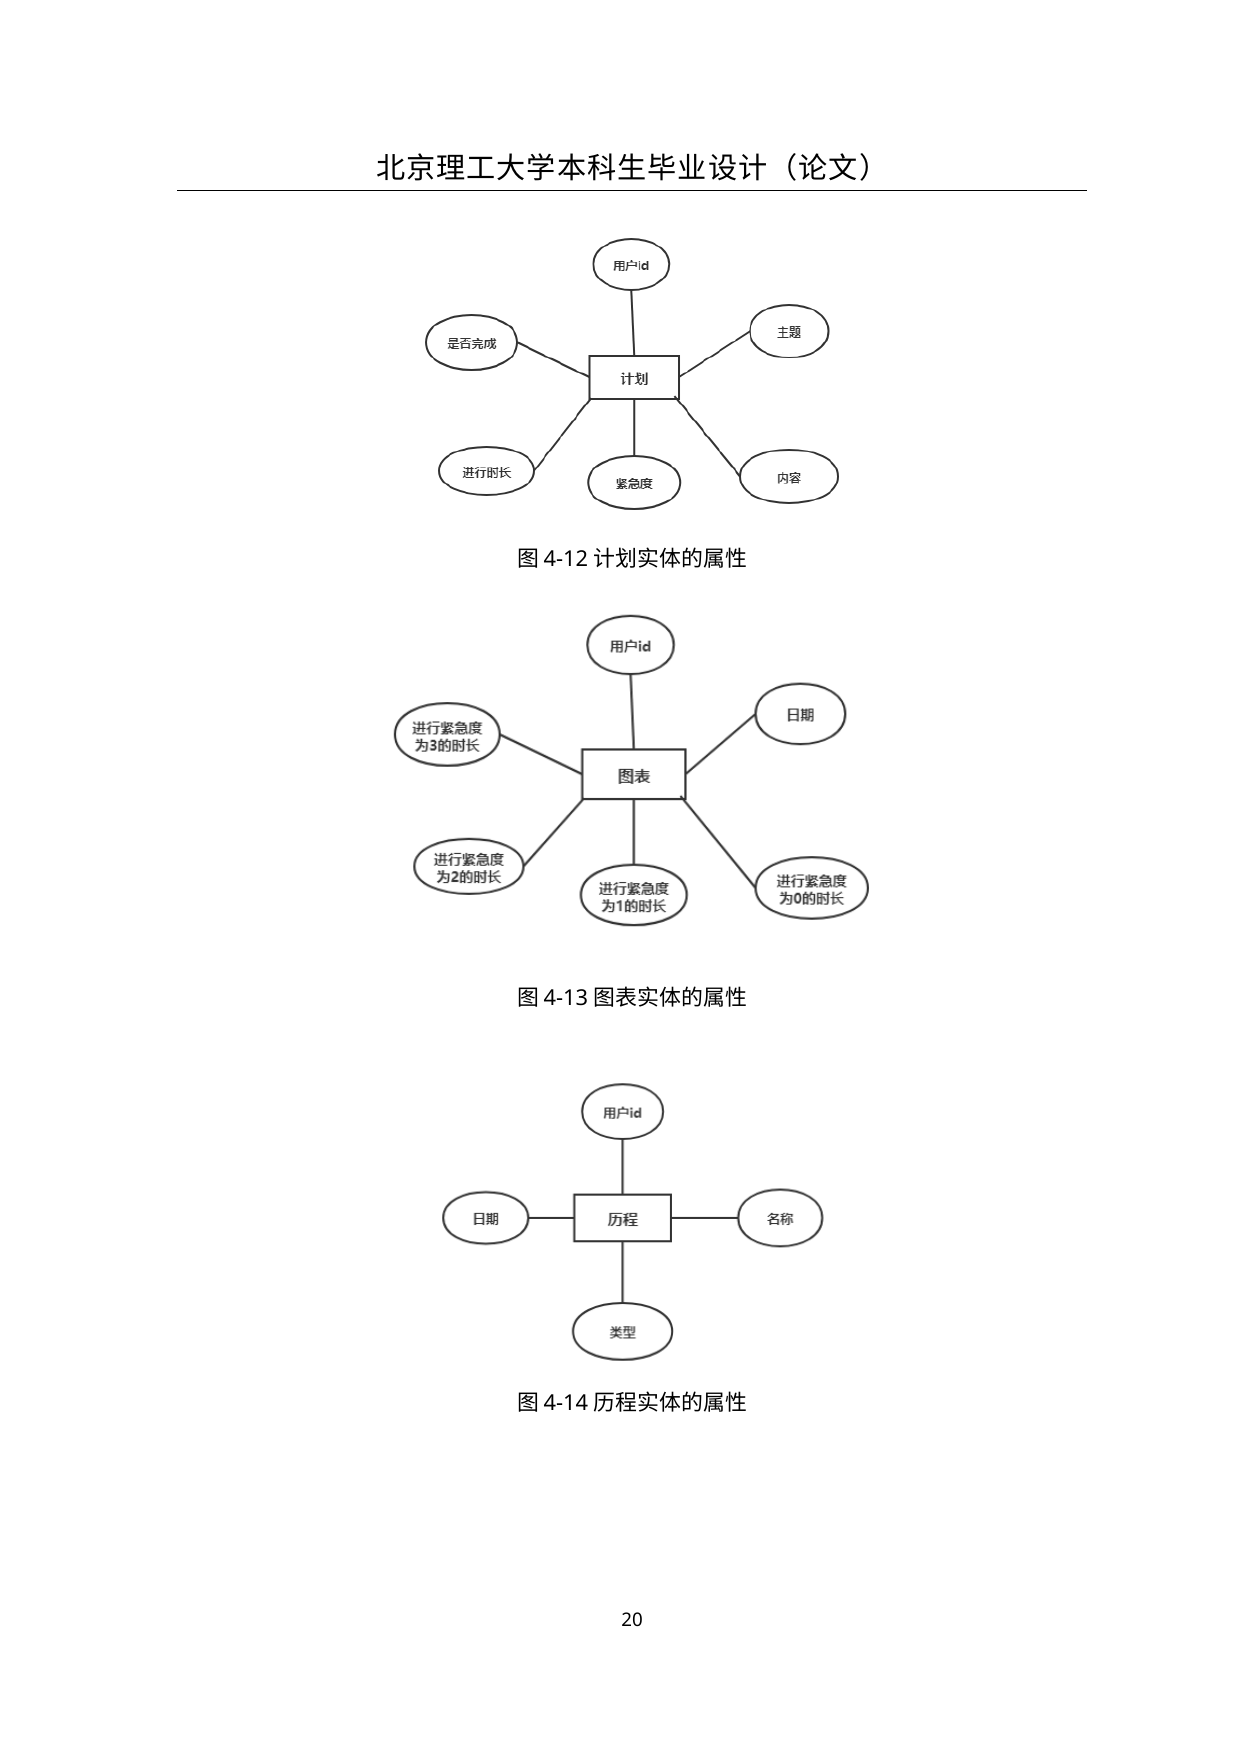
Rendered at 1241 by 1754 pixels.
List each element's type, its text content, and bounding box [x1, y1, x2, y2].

picture [402, 215, 862, 531]
picture [368, 589, 895, 951]
picture [418, 1060, 845, 1384]
text 图4-12 计划实体的属性 [177, 541, 1087, 573]
text 图4-13 图表实体的属性 [177, 979, 1087, 1012]
text 图4-14 历程实体的属性 [177, 1385, 1087, 1417]
